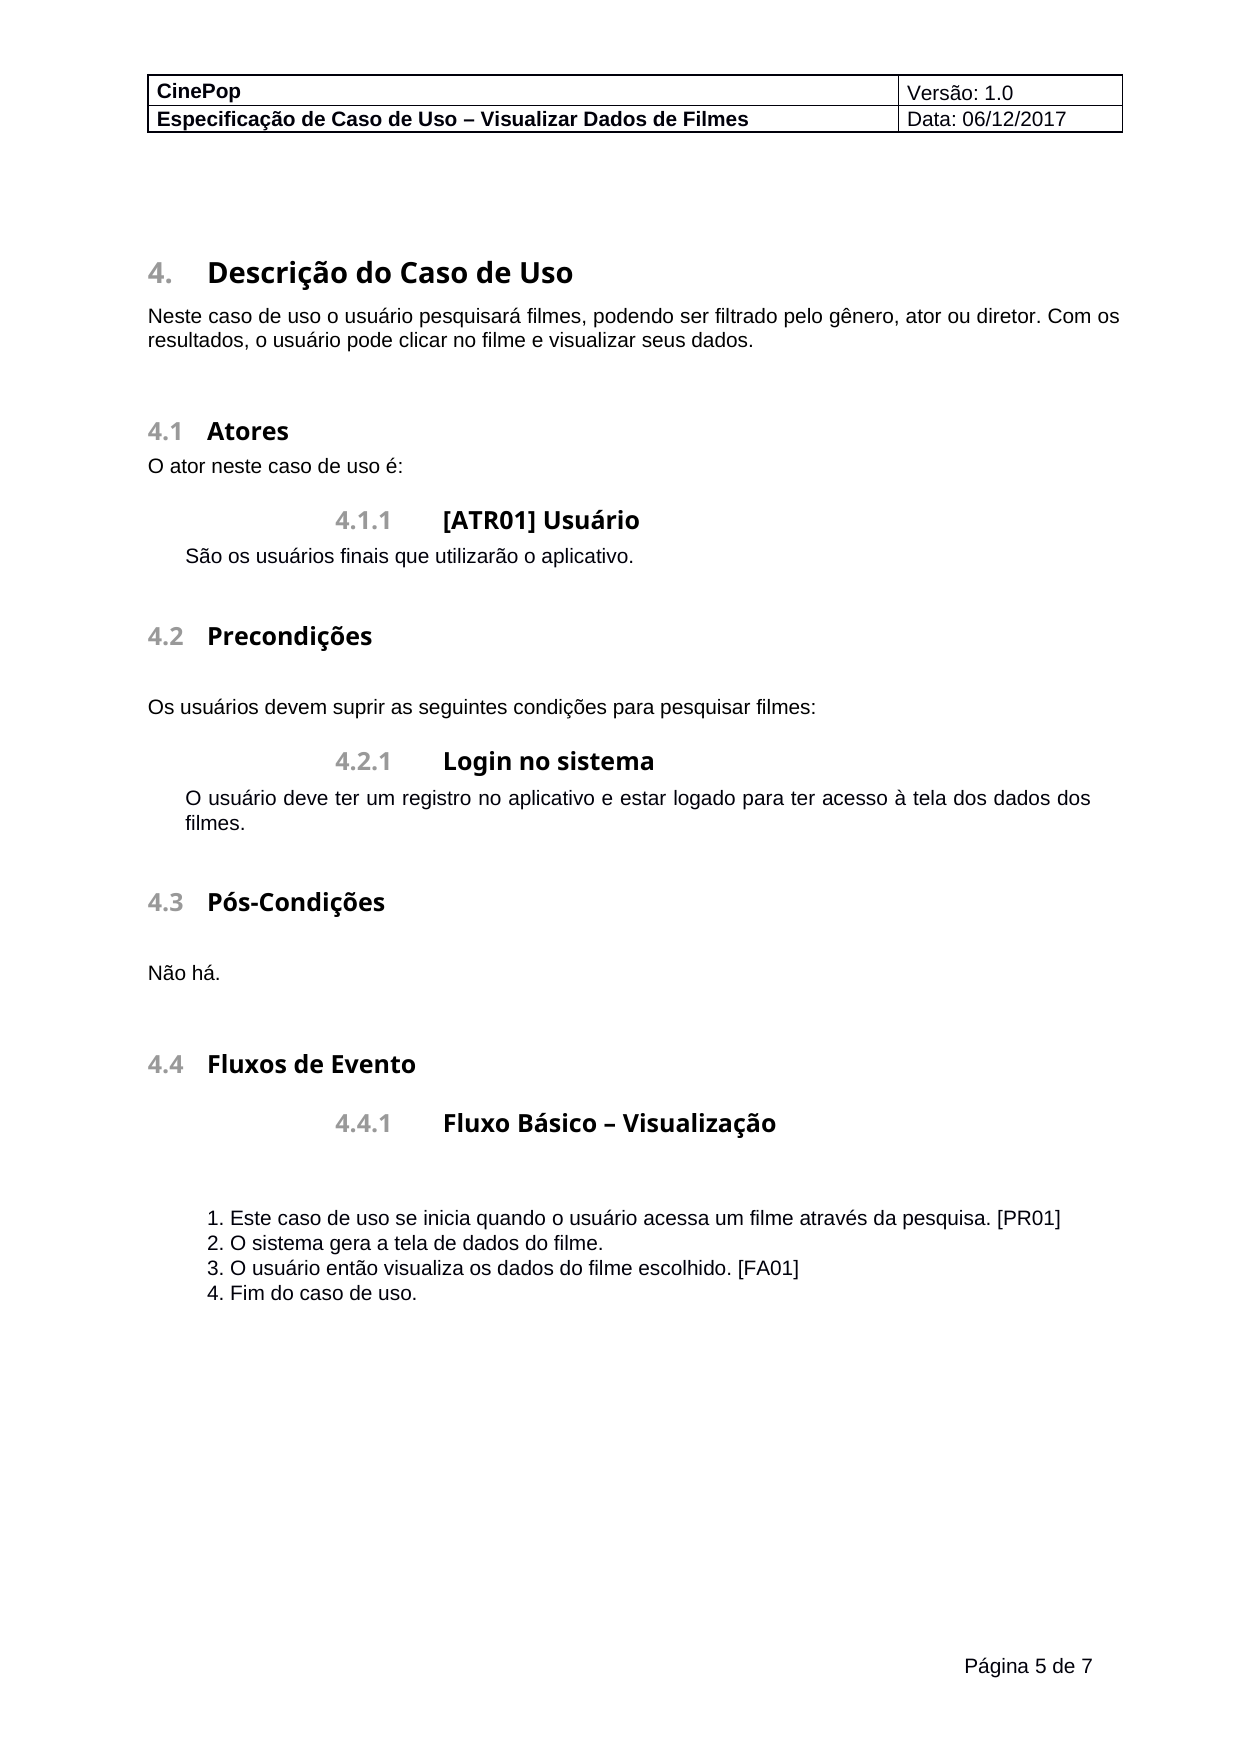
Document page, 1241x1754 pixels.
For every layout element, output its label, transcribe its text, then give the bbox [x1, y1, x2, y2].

text Os usuários devem suprir as seguintes condições para pesquisar filmes: [148, 695, 1122, 719]
list O usuário então visualiza os dados do filme escolhido. [FA01] [148, 1255, 1092, 1280]
list O sistema gera a tela de dados do filme. [148, 1230, 1092, 1255]
title Login no sistema [335, 744, 1205, 778]
text O ator neste caso de uso é: [148, 454, 1122, 478]
title Pós-Condições [148, 884, 1122, 918]
title Atores [148, 414, 1122, 448]
list Fim do caso de uso. [148, 1280, 1092, 1305]
text São os usuários finais que utilizarão o aplicativo. [185, 543, 1092, 568]
text Neste caso de uso o usuário pesquisará filmes, podendo ser filtrado pelo gênero, ator ou diretor. Com os resultados, o usuário pode clicar no filme e visualizar seus dados. [148, 304, 1122, 352]
title Precondições [148, 618, 1122, 652]
title Fluxos de Evento [148, 1047, 1122, 1081]
title [ATR01] Usuário [335, 503, 1205, 537]
text Não há. [148, 961, 1122, 985]
text O usuário deve ter um registro no aplicativo e estar logado para ter acesso à tela dos dados dos filmes. [185, 784, 1092, 834]
title Descrição do Caso de Uso [148, 252, 1122, 292]
title Fluxo Básico – Visualização [335, 1106, 1205, 1140]
list Este caso de uso se inicia quando o usuário acessa um filme através da pesquisa. [PR01] [148, 1205, 1092, 1230]
